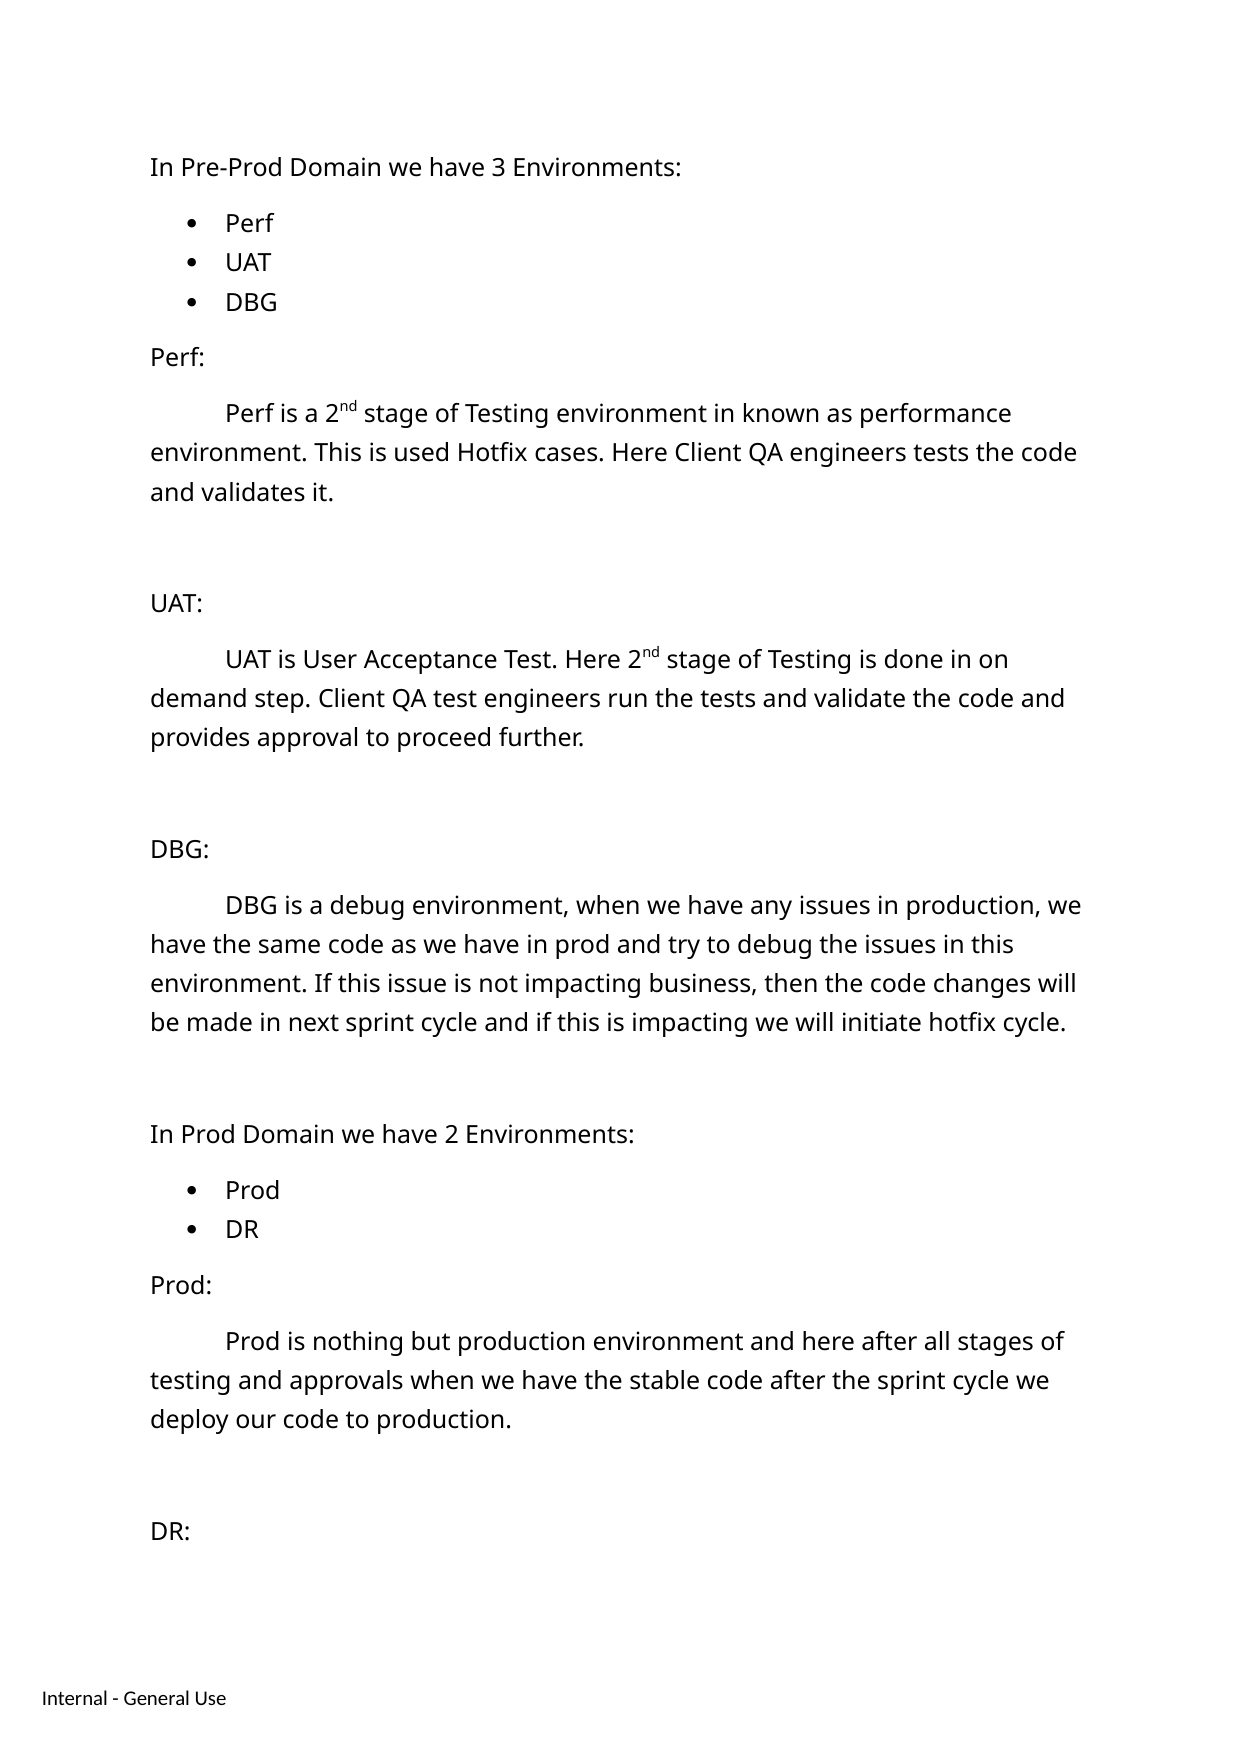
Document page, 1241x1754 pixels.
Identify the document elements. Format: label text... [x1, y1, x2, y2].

text Perf is a 2nd stage of Testing environment in known as performance environment. This is used Hotfix cases. Here Client QA engineers tests the code and validates it. [150, 396, 1090, 508]
text Prod is nothing but production environment and here after all stages of testing and approvals when we have the stable code after the sprint cycle we deploy our code to production. [150, 1323, 1090, 1436]
list Prod [187, 1172, 1090, 1207]
list DR [187, 1212, 1090, 1246]
list Perf [187, 206, 1090, 240]
text In Pre-Prod Domain we have 3 Environments: [150, 150, 1090, 184]
list UAT [187, 245, 1090, 279]
text UAT is User Acceptance Test. Here 2nd stage of Testing is done in on demand step. Client QA test engineers run the tests and validate the code and provides approval to proceed further. [150, 642, 1090, 754]
text In Prod Domain we have 2 Environments: [150, 1117, 1090, 1151]
text DR: [150, 1513, 1090, 1547]
text Prod: [150, 1267, 1090, 1302]
text DBG: [150, 832, 1090, 866]
text UAT: [150, 586, 1090, 620]
text Perf: [150, 340, 1090, 374]
list DBG [187, 284, 1090, 318]
text DBG is a debug environment, when we have any issues in production, we have the same code as we have in prod and try to debug the issues in this environment. If this issue is not impacting business, then the code changes will be made in next sprint cycle and if this is impacting we will initiate hotfix cycle. [150, 887, 1090, 1039]
